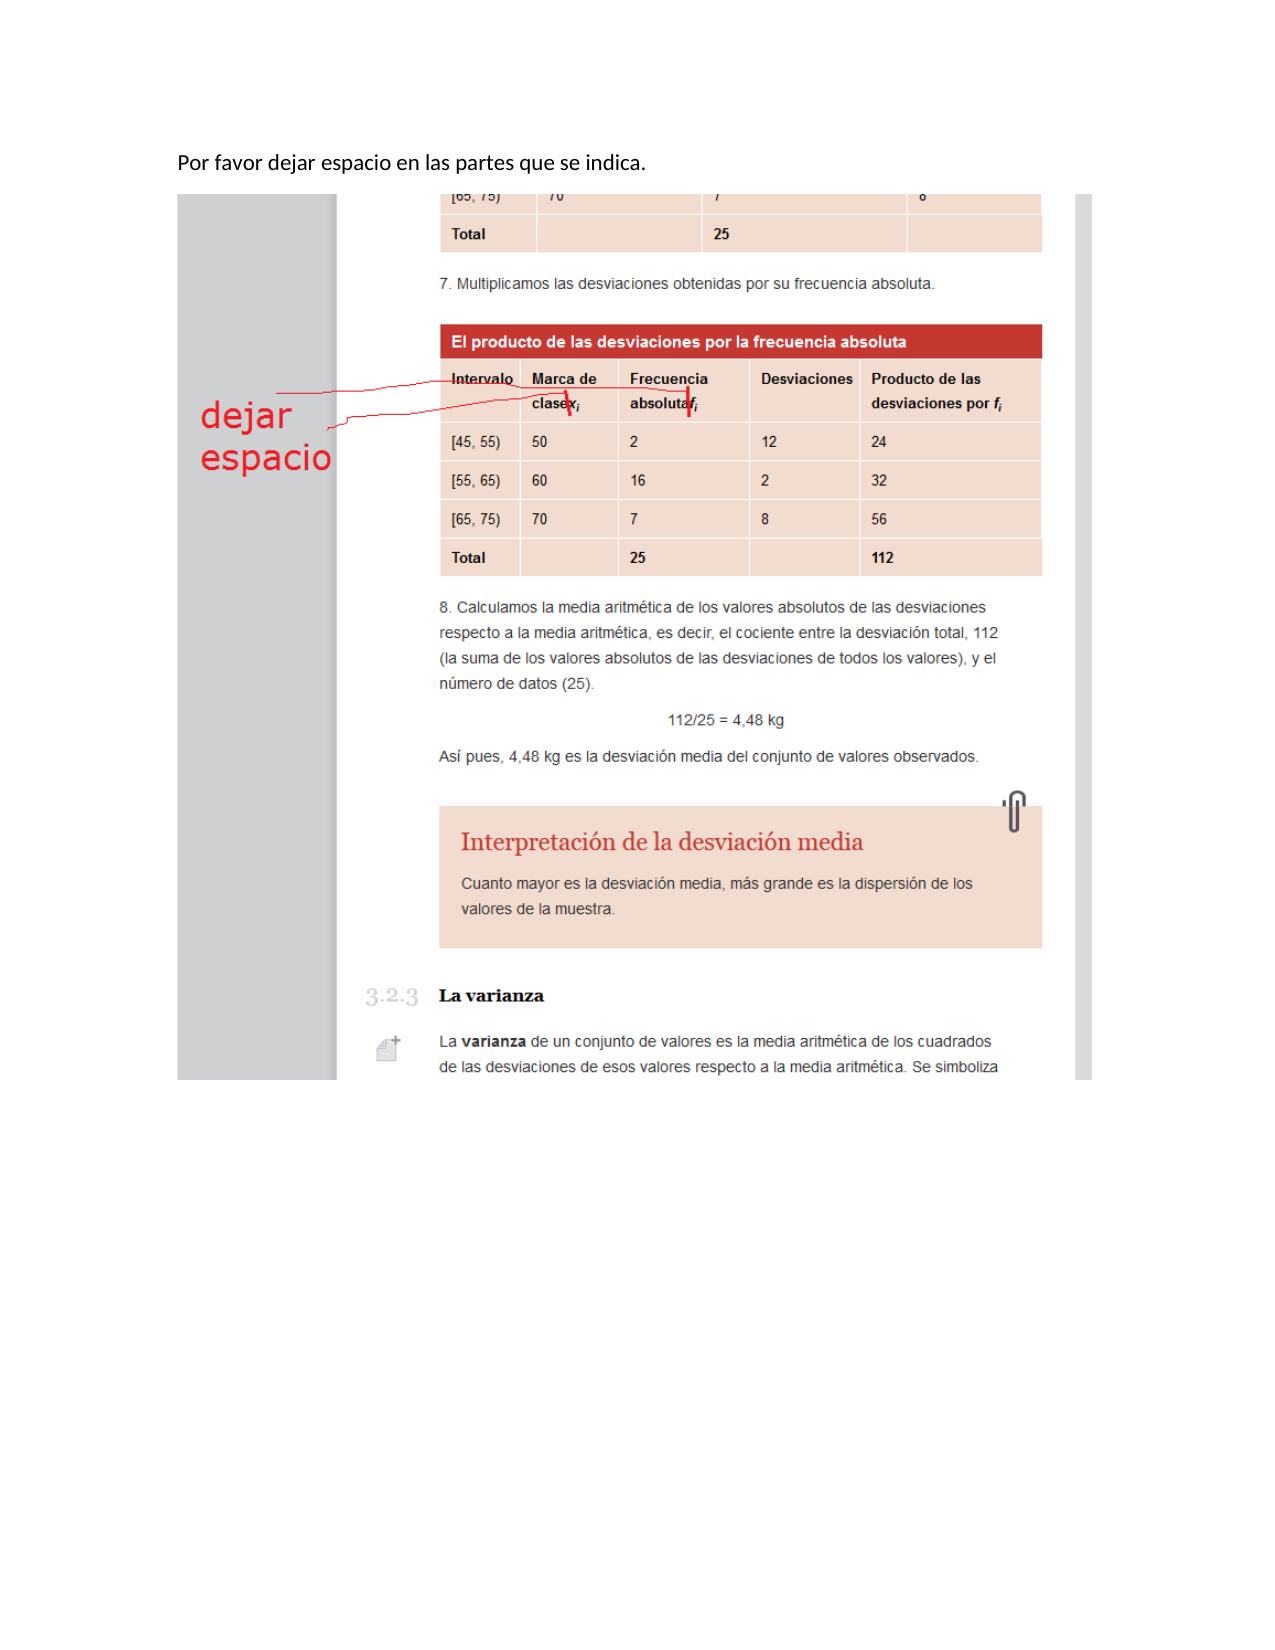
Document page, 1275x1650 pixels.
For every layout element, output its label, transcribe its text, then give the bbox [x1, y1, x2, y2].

text Por favor dejar espacio en las partes que se indica. [177, 148, 1098, 176]
picture [177, 194, 1093, 1080]
